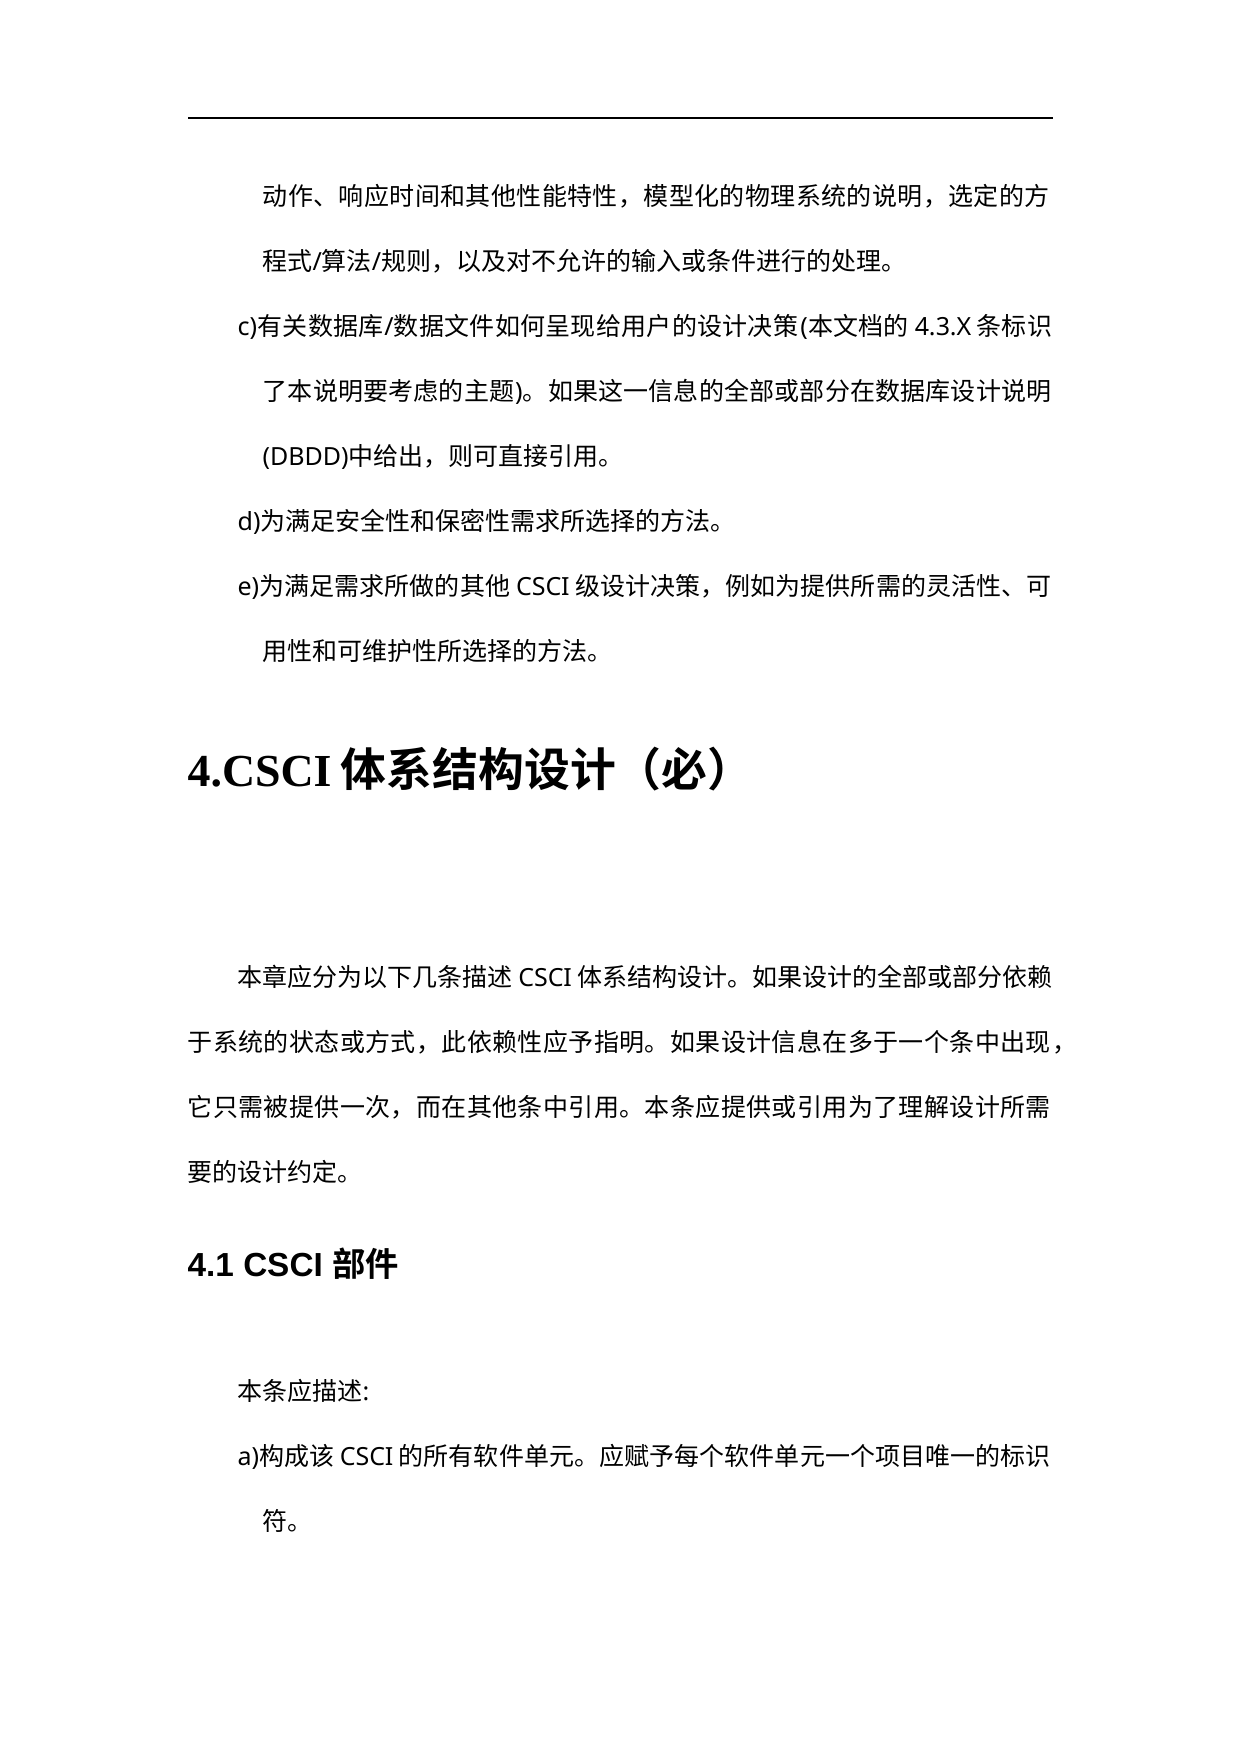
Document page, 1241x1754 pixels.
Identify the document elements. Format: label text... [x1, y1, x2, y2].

text 本条应描述: [187, 1357, 1053, 1422]
subtitle 4.CSCI体系结构设计（必） [187, 717, 1053, 815]
text d)为满足安全性和保密性需求所选择的方法。 [237, 487, 1053, 552]
text a)构成该CSCI的所有软件单元。应赋予每个软件单元一个项目唯一的标识符。 [237, 1422, 1053, 1552]
text c)有关数据库/数据文件如何呈现给用户的设计决策(本文档的4.3.X条标识了本说明要考虑的主题)。如果这一信息的全部或部分在数据库设计说明(DBDD)中给出，则可直接引用。 [237, 292, 1053, 487]
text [237, 162, 1053, 292]
text e)为满足需求所做的其他CSCI级设计决策，例如为提供所需的灵活性、可用性和可维护性所选择的方法。 [237, 552, 1053, 682]
subtitle 4.1 CSCI 部件 [187, 1230, 1053, 1295]
text 本章应分为以下几条描述CSCI体系结构设计。如果设计的全部或部分依赖于系统的状态或方式，此依赖性应予指明。如果设计信息在多于一个条中出现，它只需被提供一次，而在其他条中引用。本条应提供或引用为了理解设计所需要的设计约定。 [187, 943, 1053, 1203]
